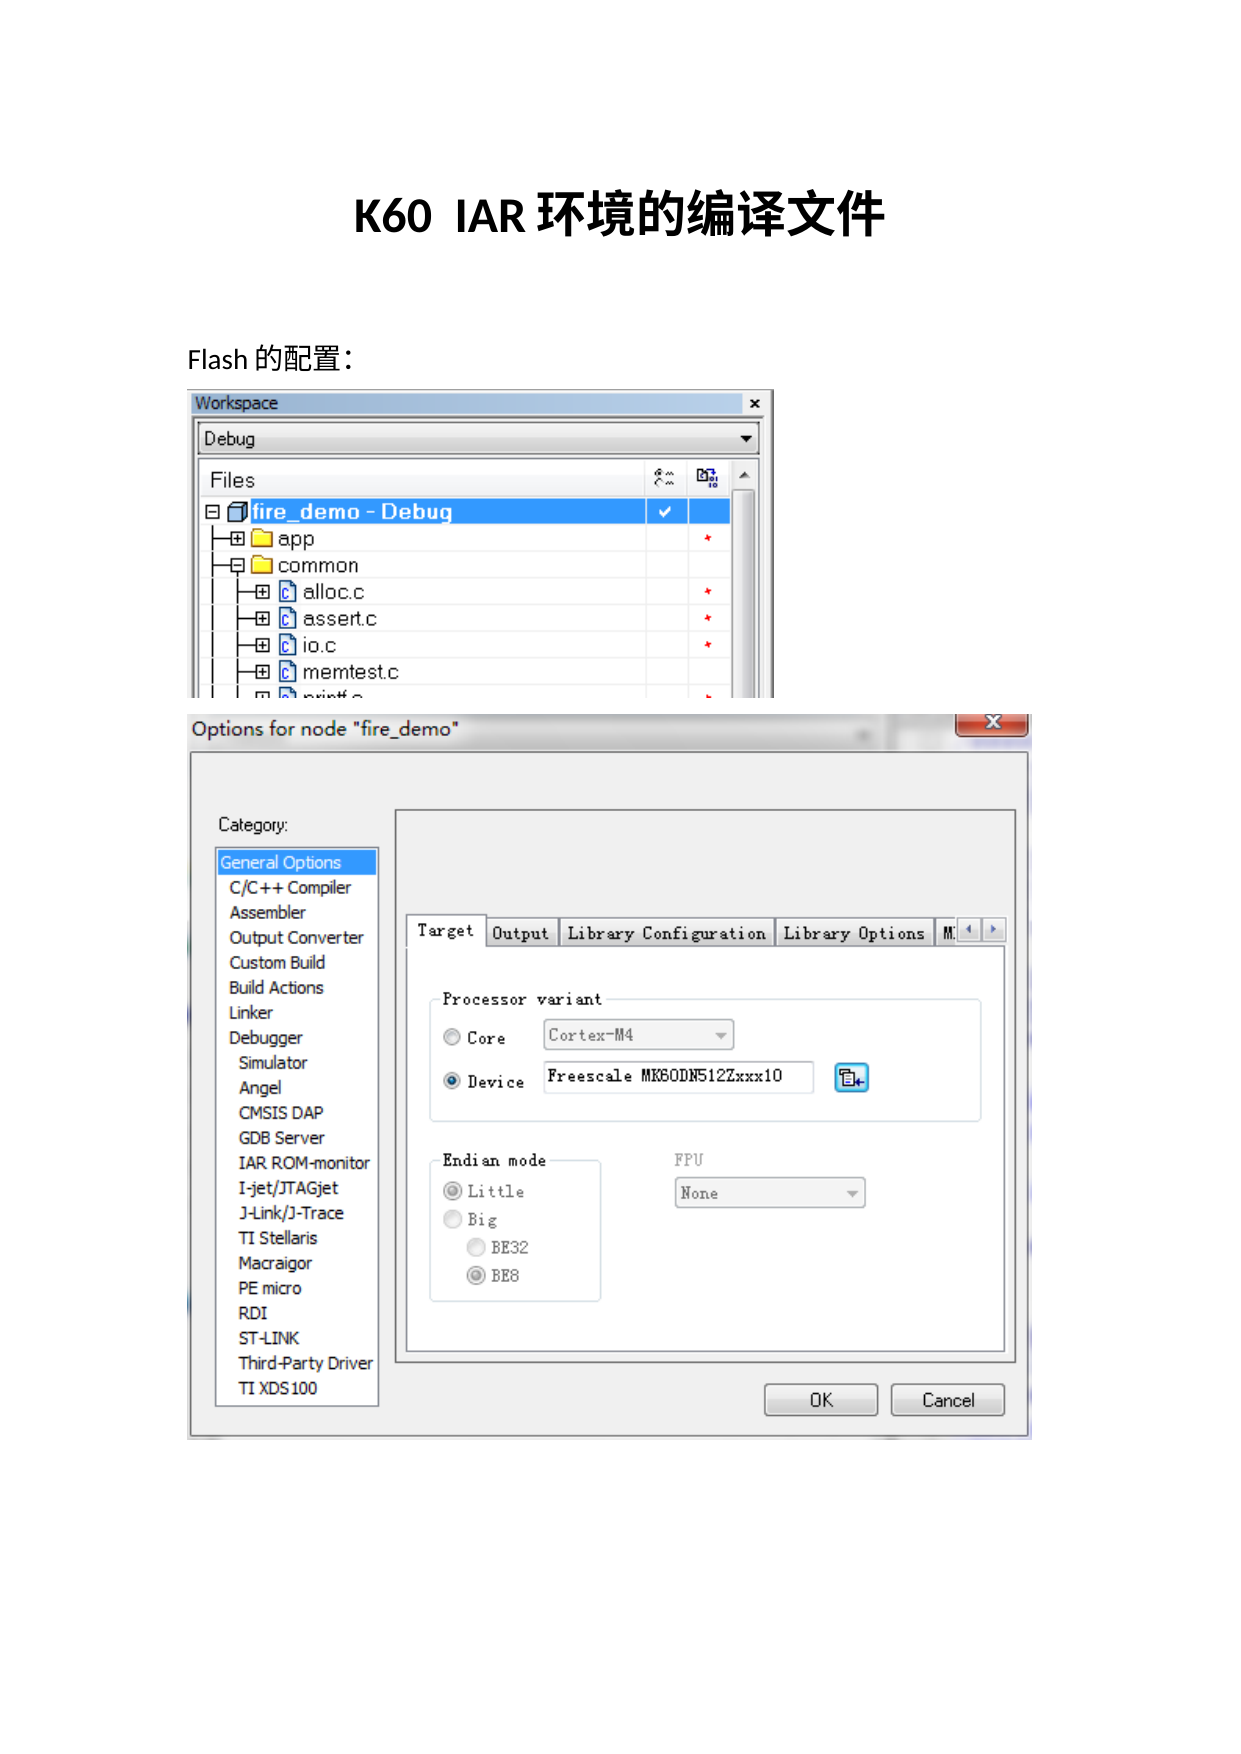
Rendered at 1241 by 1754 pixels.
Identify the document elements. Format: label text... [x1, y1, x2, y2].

text K60 IAR环境的编译文件 [187, 162, 1053, 259]
text Flash的配置： [187, 324, 1053, 389]
picture [187, 389, 774, 698]
picture [187, 714, 1032, 1440]
